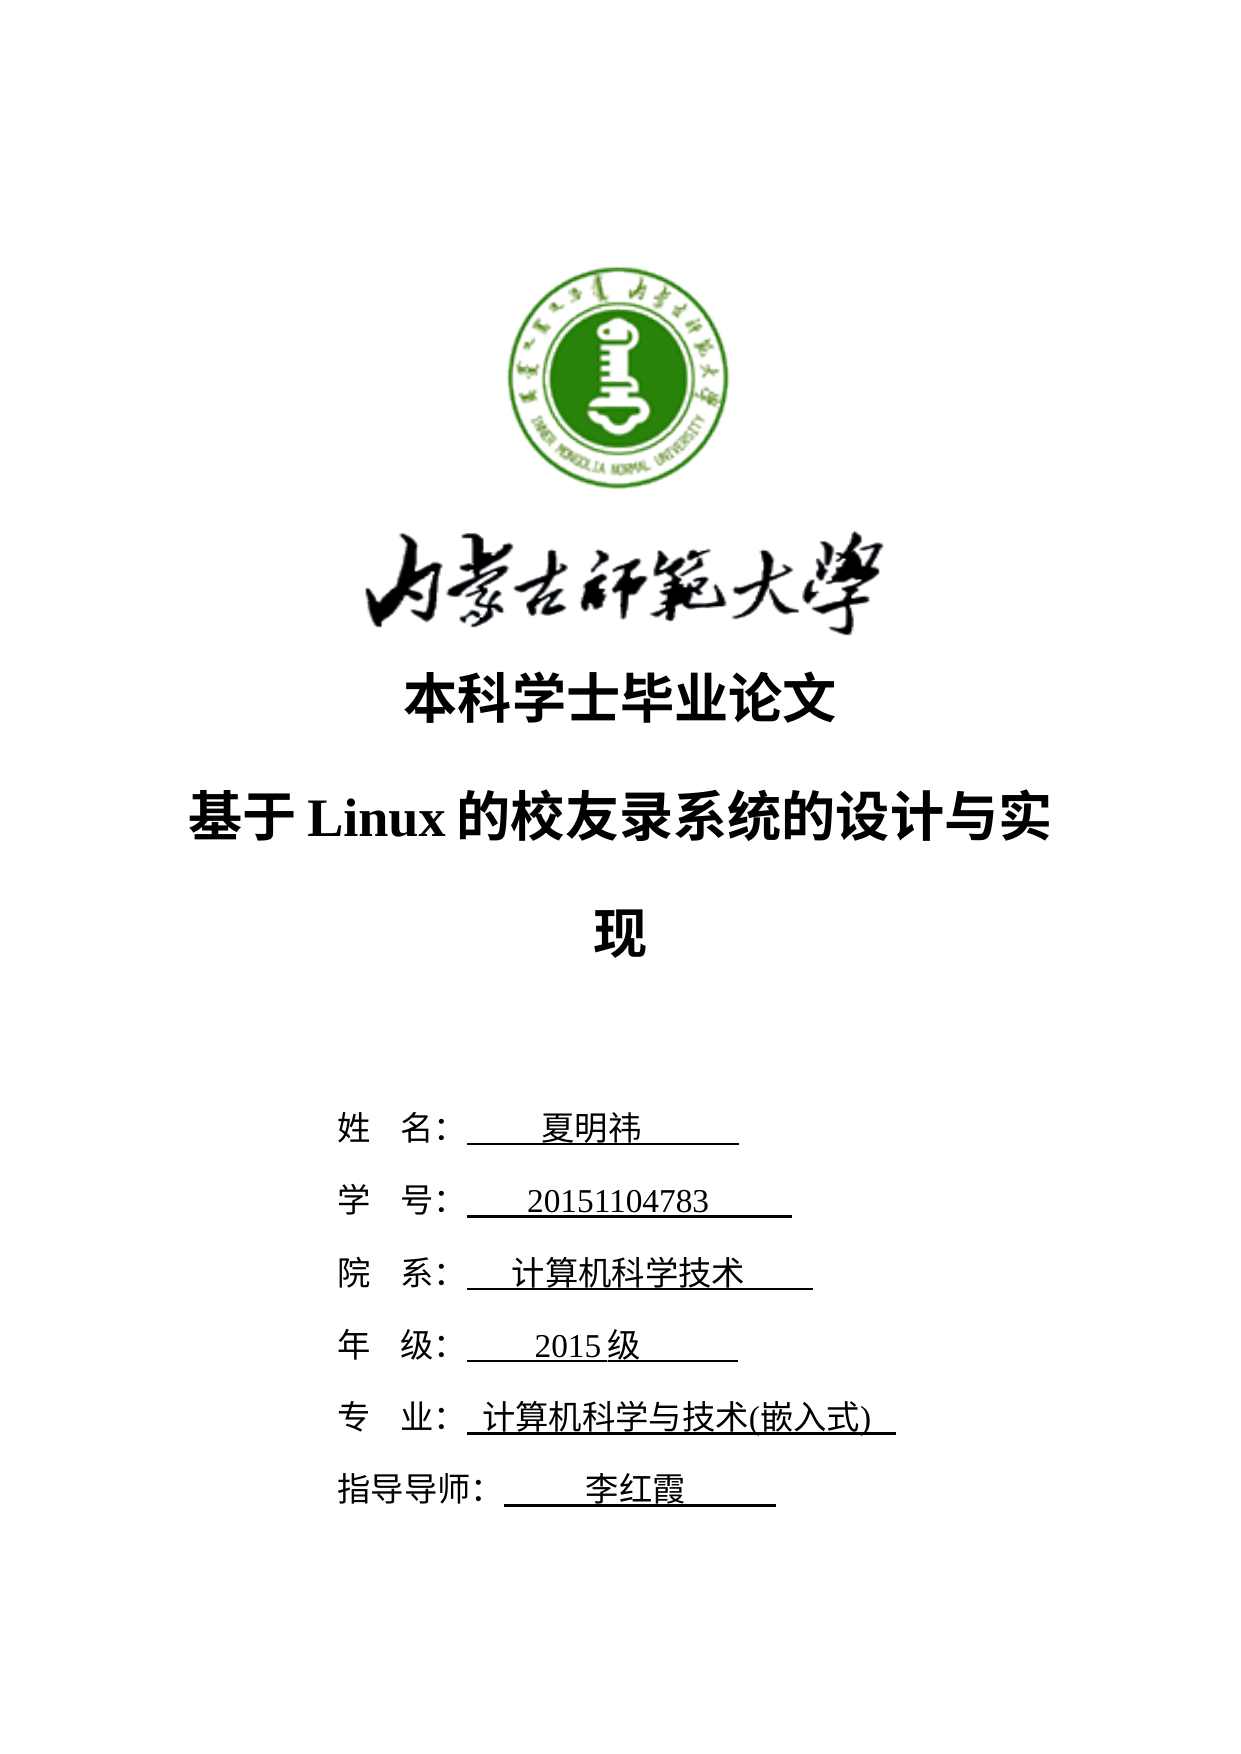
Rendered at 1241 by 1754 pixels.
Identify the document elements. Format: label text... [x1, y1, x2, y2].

picture [341, 513, 899, 643]
text 本科学士毕业论文 [187, 656, 1053, 734]
picture [497, 253, 743, 501]
text 基于Linux的校友录系统的设计与实现 [187, 773, 1053, 969]
text 姓 名： 夏明祎 [187, 1102, 1053, 1150]
text 指导导师： 李红霞 [187, 1463, 1053, 1511]
text 专 业： 计算机科学与技术(嵌入式) [187, 1391, 1053, 1439]
text 年 级： 2015级 [187, 1319, 1053, 1367]
text 院 系： 计算机科学技术 [187, 1246, 1053, 1294]
text 学 号： 20151104783 [187, 1174, 1053, 1222]
